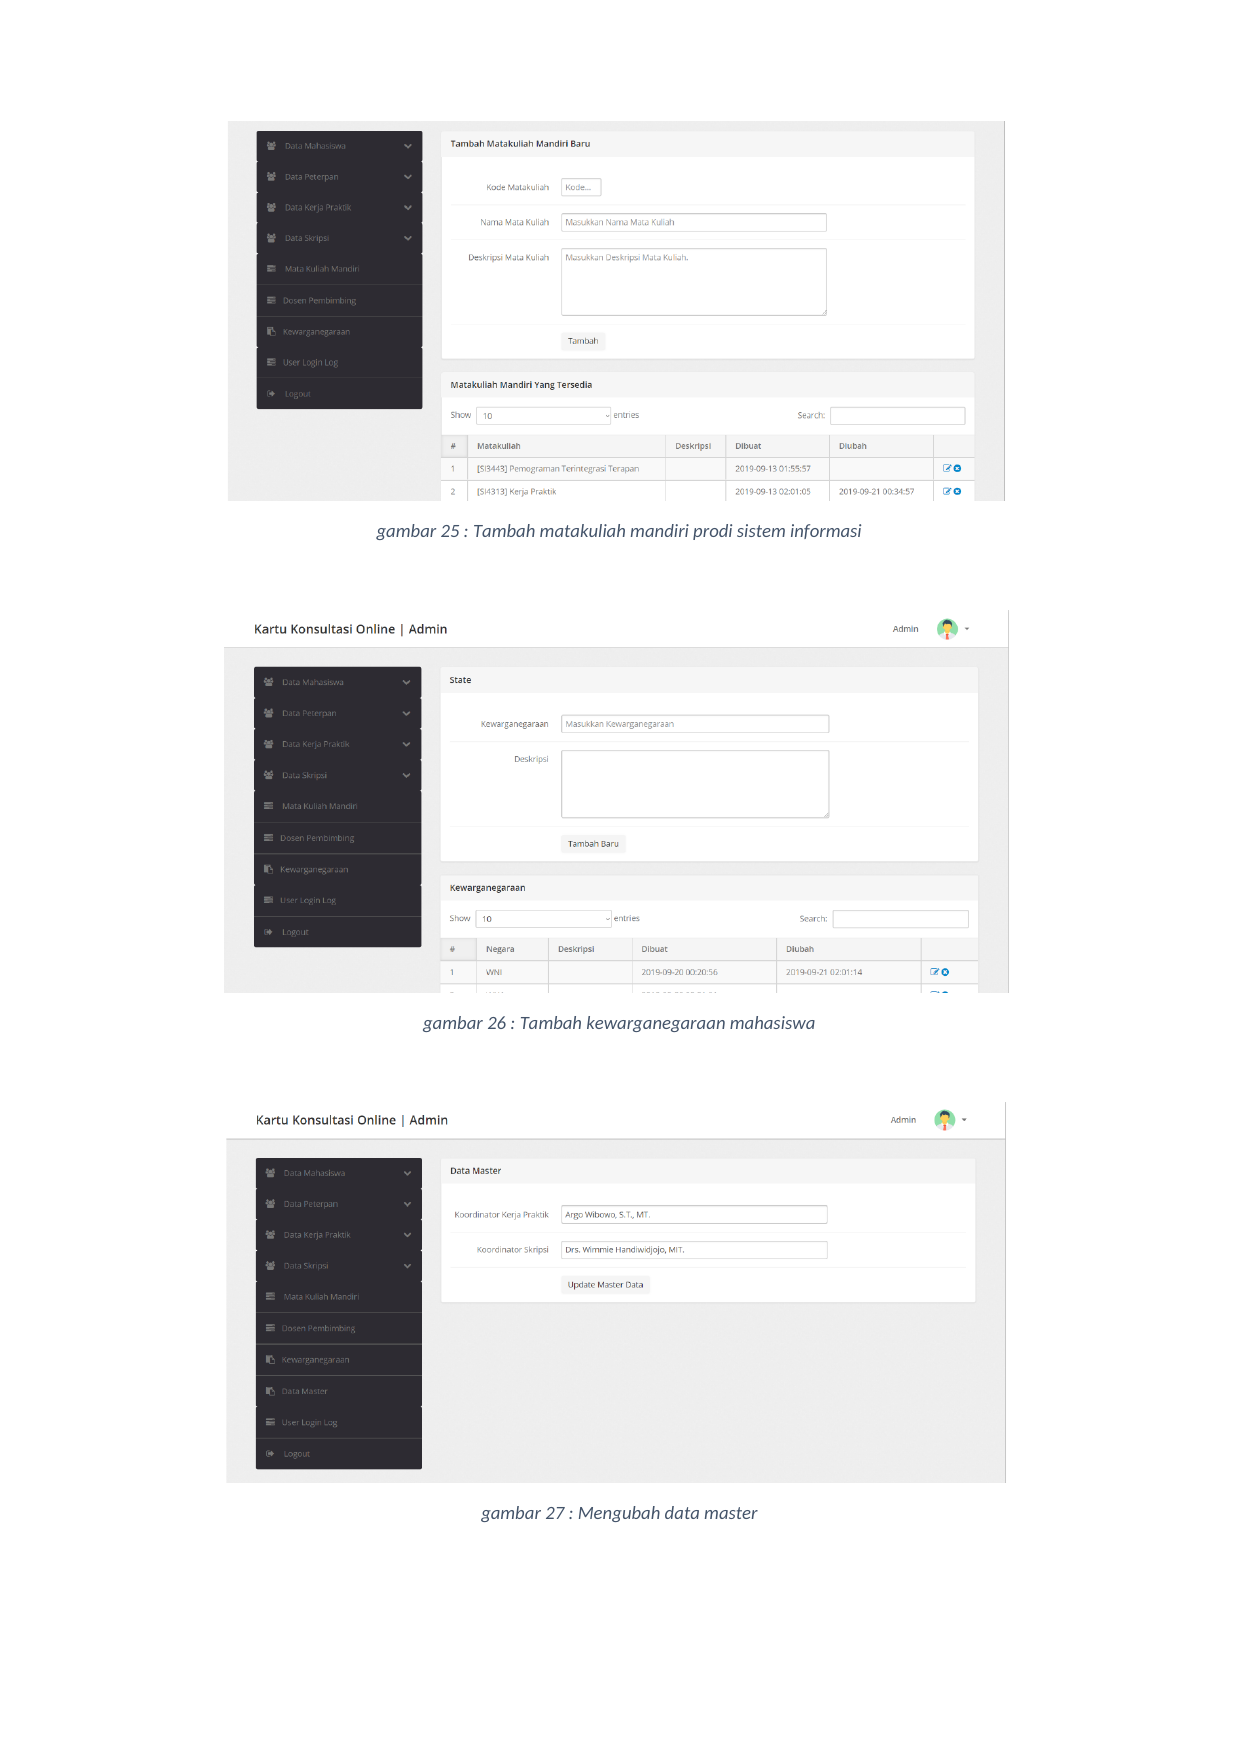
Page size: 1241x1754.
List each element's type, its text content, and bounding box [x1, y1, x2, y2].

text gambar 27 : Mengubah data master [75, 1501, 1165, 1524]
text gambar 25 : Tambah matakuliah mandiri prodi sistem informasi [75, 519, 1165, 542]
picture [224, 610, 1017, 993]
picture [226, 1102, 1014, 1483]
text gambar 26 : Tambah kewarganegaraan mahasiswa [75, 1011, 1165, 1034]
picture [227, 121, 1013, 501]
